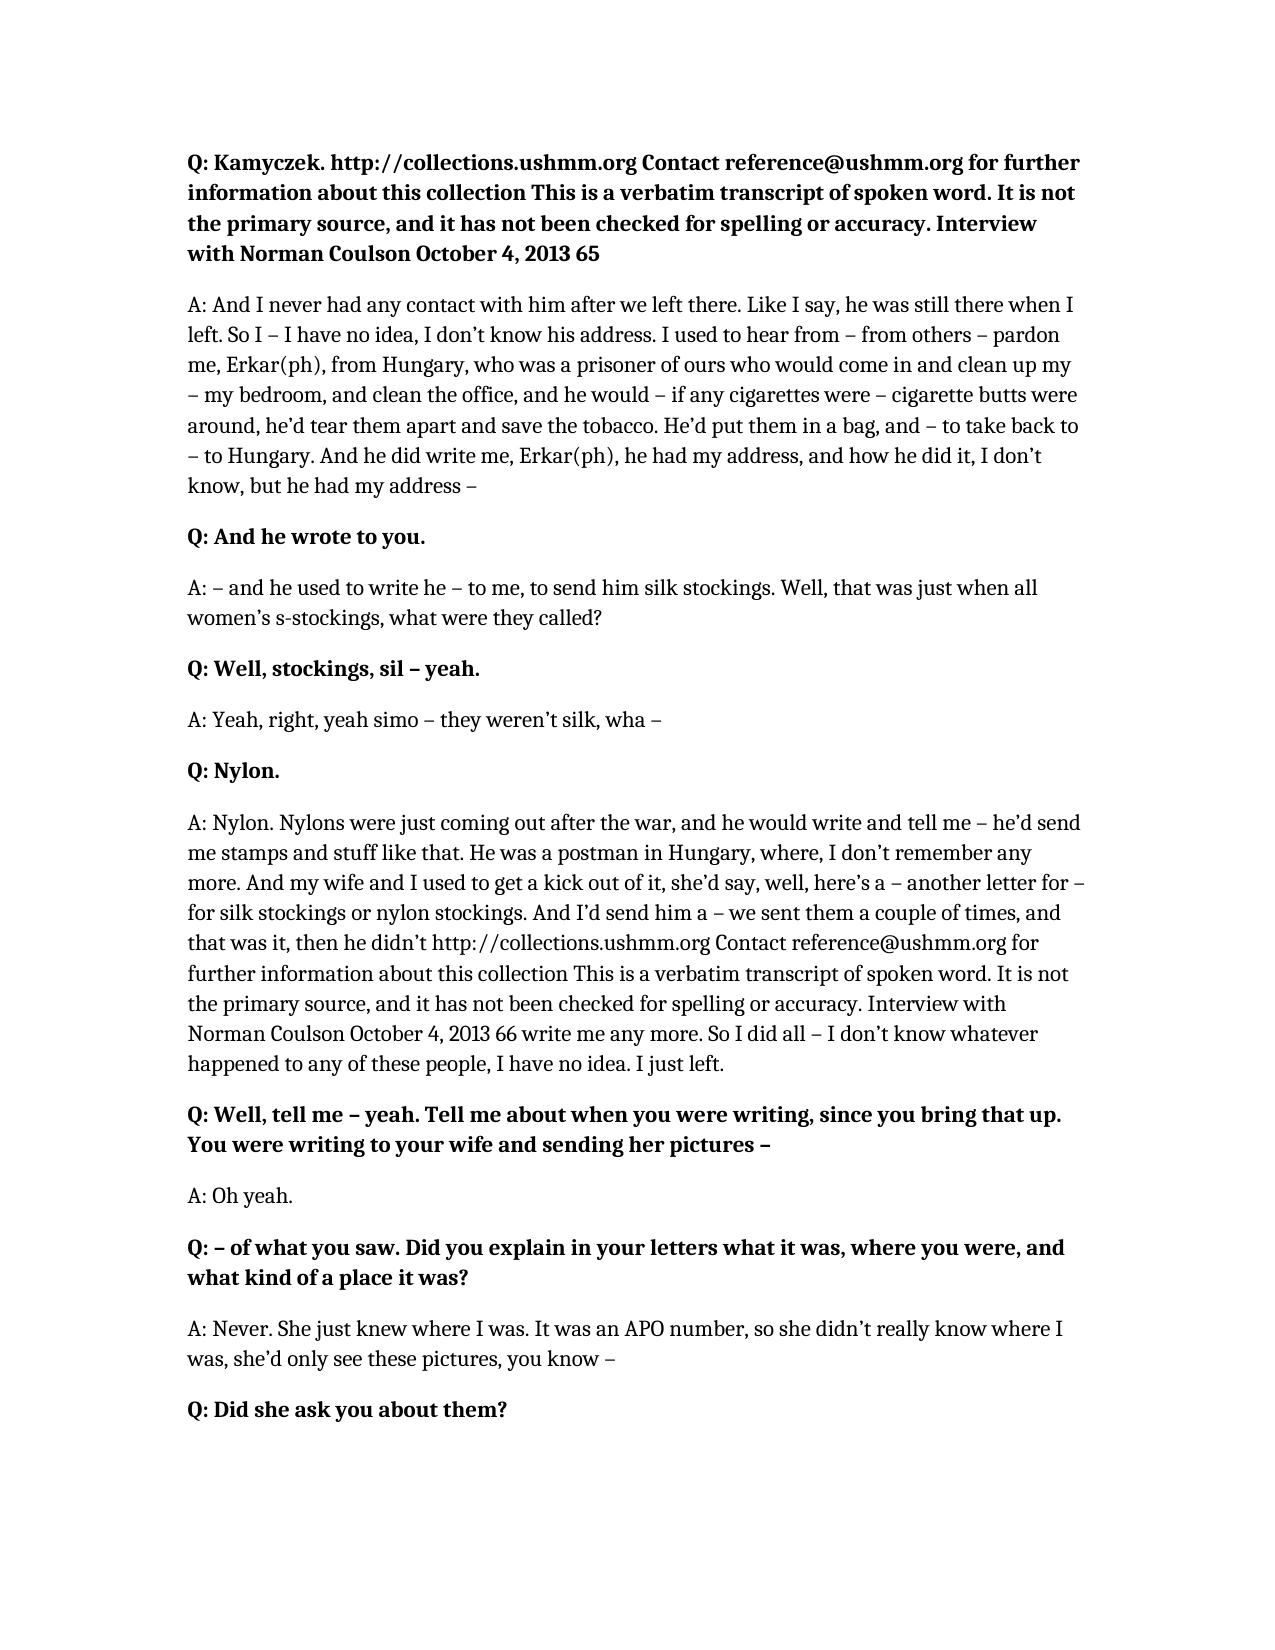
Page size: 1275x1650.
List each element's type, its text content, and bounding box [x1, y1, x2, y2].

text A: Yeah, right, yeah simo – they weren’t silk, wha – [187, 707, 1087, 734]
text Q: Nylon. [187, 758, 1087, 785]
text A: – and he used to write he – to me, to send him silk stockings. Well, that was just when all women’s s-stockings, what were they called? [187, 575, 1087, 632]
text Q: Kamyczek. http://collections.ushmm.org Contact reference@ushmm.org for further information about this collection This is a verbatim transcript of spoken word. It is not the primary source, and it has not been checked for spelling or accuracy. Interview with Norman Coulson October 4, 2013 65 [187, 150, 1087, 267]
text Q: And he wrote to you. [187, 524, 1087, 550]
text A: Never. She just knew where I was. It was an APO number, so she didn’t really know where I was, she’d only see these pictures, you know – [187, 1316, 1087, 1372]
text Q: Did she ask you about them? [187, 1397, 1087, 1423]
text Q: Well, stockings, sil – yeah. [187, 656, 1087, 683]
text Q: Well, tell me – yeah. Tell me about when you were writing, since you bring that up. You were writing to your wife and sending her pictures – [187, 1102, 1087, 1159]
text A: And I never had any contact with him after we left there. Like I say, he was still there when I left. So I – I have no idea, I don’t know his address. I used to hear from – from others – pardon me, Erkar(ph), from Hungary, who was a prisoner of ours who would come in and clean up my – my bedroom, and clean the office, and he would – if any cigarettes were – cigarette butts were around, he’d tear them apart and save the tobacco. He’d put them in a bag, and – to take back to – to Hungary. And he did write me, Erkar(ph), he had my address, and how he did it, I don’t know, but he had my address – [187, 292, 1087, 499]
text Q: – of what you saw. Did you explain in your letters what it was, where you were, and what kind of a place it was? [187, 1234, 1087, 1291]
text A: Nylon. Nylons were just coming out after the war, and he would write and tell me – he’d send me stamps and stuff like that. He was a postman in Hungary, where, I don’t remember any more. And my wife and I used to get a kick out of it, she’d say, well, here’s a – another letter for – for silk stockings or nylon stockings. And I’d send him a – we sent them a couple of times, and that was it, then he didn’t http://collections.ushmm.org Contact reference@ushmm.org for further information about this collection This is a verbatim transcript of spoken word. It is not the primary source, and it has not been checked for spelling or accuracy. Interview with Norman Coulson October 4, 2013 66 write me any more. So I did all – I don’t know whatever happened to any of these people, I have no idea. I just left. [187, 809, 1087, 1077]
text A: Oh yeah. [187, 1183, 1087, 1210]
